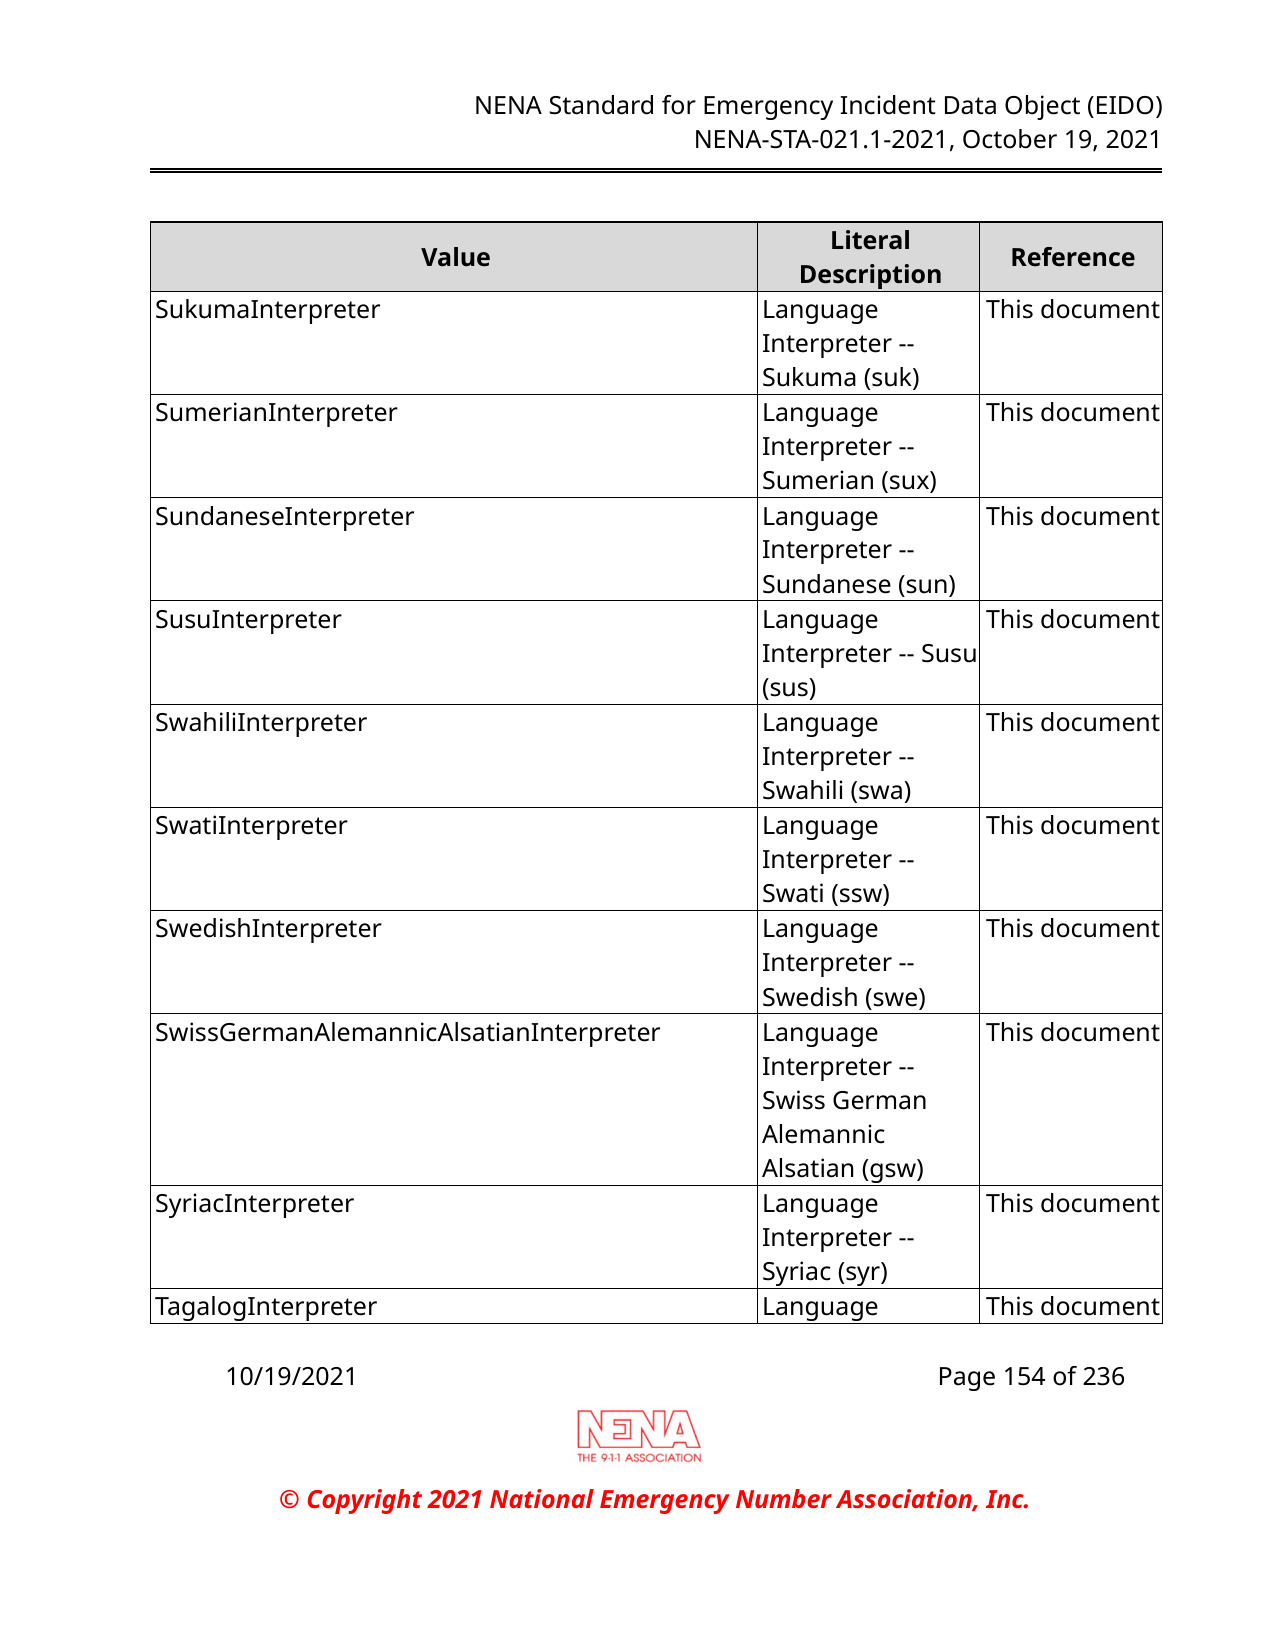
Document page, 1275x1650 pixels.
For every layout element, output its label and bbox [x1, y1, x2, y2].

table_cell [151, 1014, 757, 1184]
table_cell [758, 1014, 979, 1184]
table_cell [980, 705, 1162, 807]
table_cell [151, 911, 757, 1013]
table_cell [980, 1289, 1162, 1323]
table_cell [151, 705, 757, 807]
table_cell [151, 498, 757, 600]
picture [569, 1404, 706, 1470]
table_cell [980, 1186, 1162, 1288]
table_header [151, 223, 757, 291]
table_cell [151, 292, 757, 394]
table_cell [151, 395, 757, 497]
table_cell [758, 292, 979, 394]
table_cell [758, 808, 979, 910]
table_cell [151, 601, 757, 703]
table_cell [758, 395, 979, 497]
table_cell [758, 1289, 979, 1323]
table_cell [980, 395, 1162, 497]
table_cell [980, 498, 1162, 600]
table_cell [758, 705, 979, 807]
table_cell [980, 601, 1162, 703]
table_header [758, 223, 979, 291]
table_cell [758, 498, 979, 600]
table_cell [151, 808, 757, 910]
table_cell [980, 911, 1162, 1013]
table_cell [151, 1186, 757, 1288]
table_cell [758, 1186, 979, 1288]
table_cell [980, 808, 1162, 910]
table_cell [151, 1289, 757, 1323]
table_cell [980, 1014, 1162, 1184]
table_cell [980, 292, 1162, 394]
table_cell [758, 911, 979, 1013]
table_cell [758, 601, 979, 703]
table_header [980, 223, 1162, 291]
